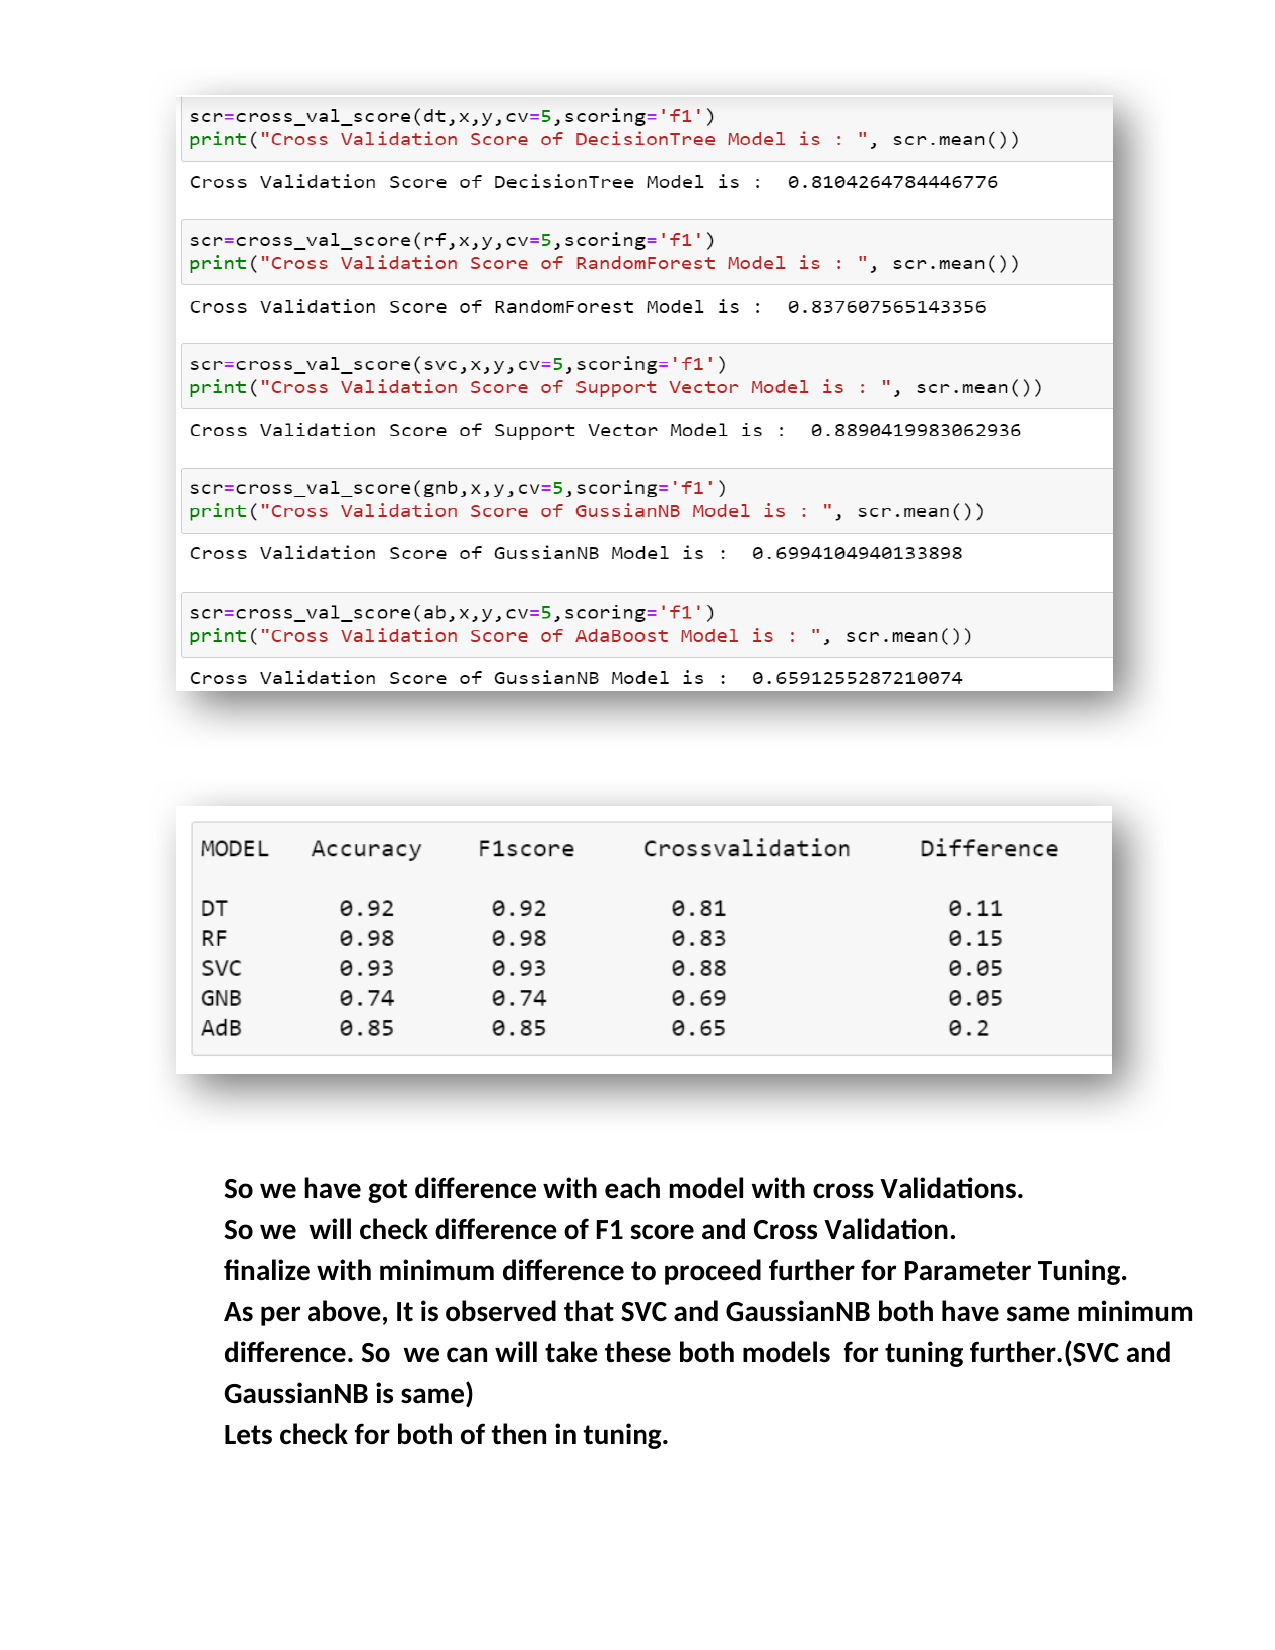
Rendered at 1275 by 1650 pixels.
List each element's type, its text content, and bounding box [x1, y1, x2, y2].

picture [176, 806, 1112, 1074]
list Lets check for both of then in tuning. [149, 1416, 1226, 1452]
picture [176, 95, 1113, 691]
list So we will check difference of F1 score and Cross Validation. [149, 1211, 1226, 1247]
list As per above, It is observed that SVC and GaussianNB both have same minimum difference. So we can will take these both models for tuning further.(SVC and GaussianNB is same) [224, 1293, 1226, 1411]
list finalize with minimum difference to proceed further for Parameter Tuning. [149, 1252, 1226, 1288]
list So we have got difference with each model with cross Validations. [149, 1171, 1226, 1206]
